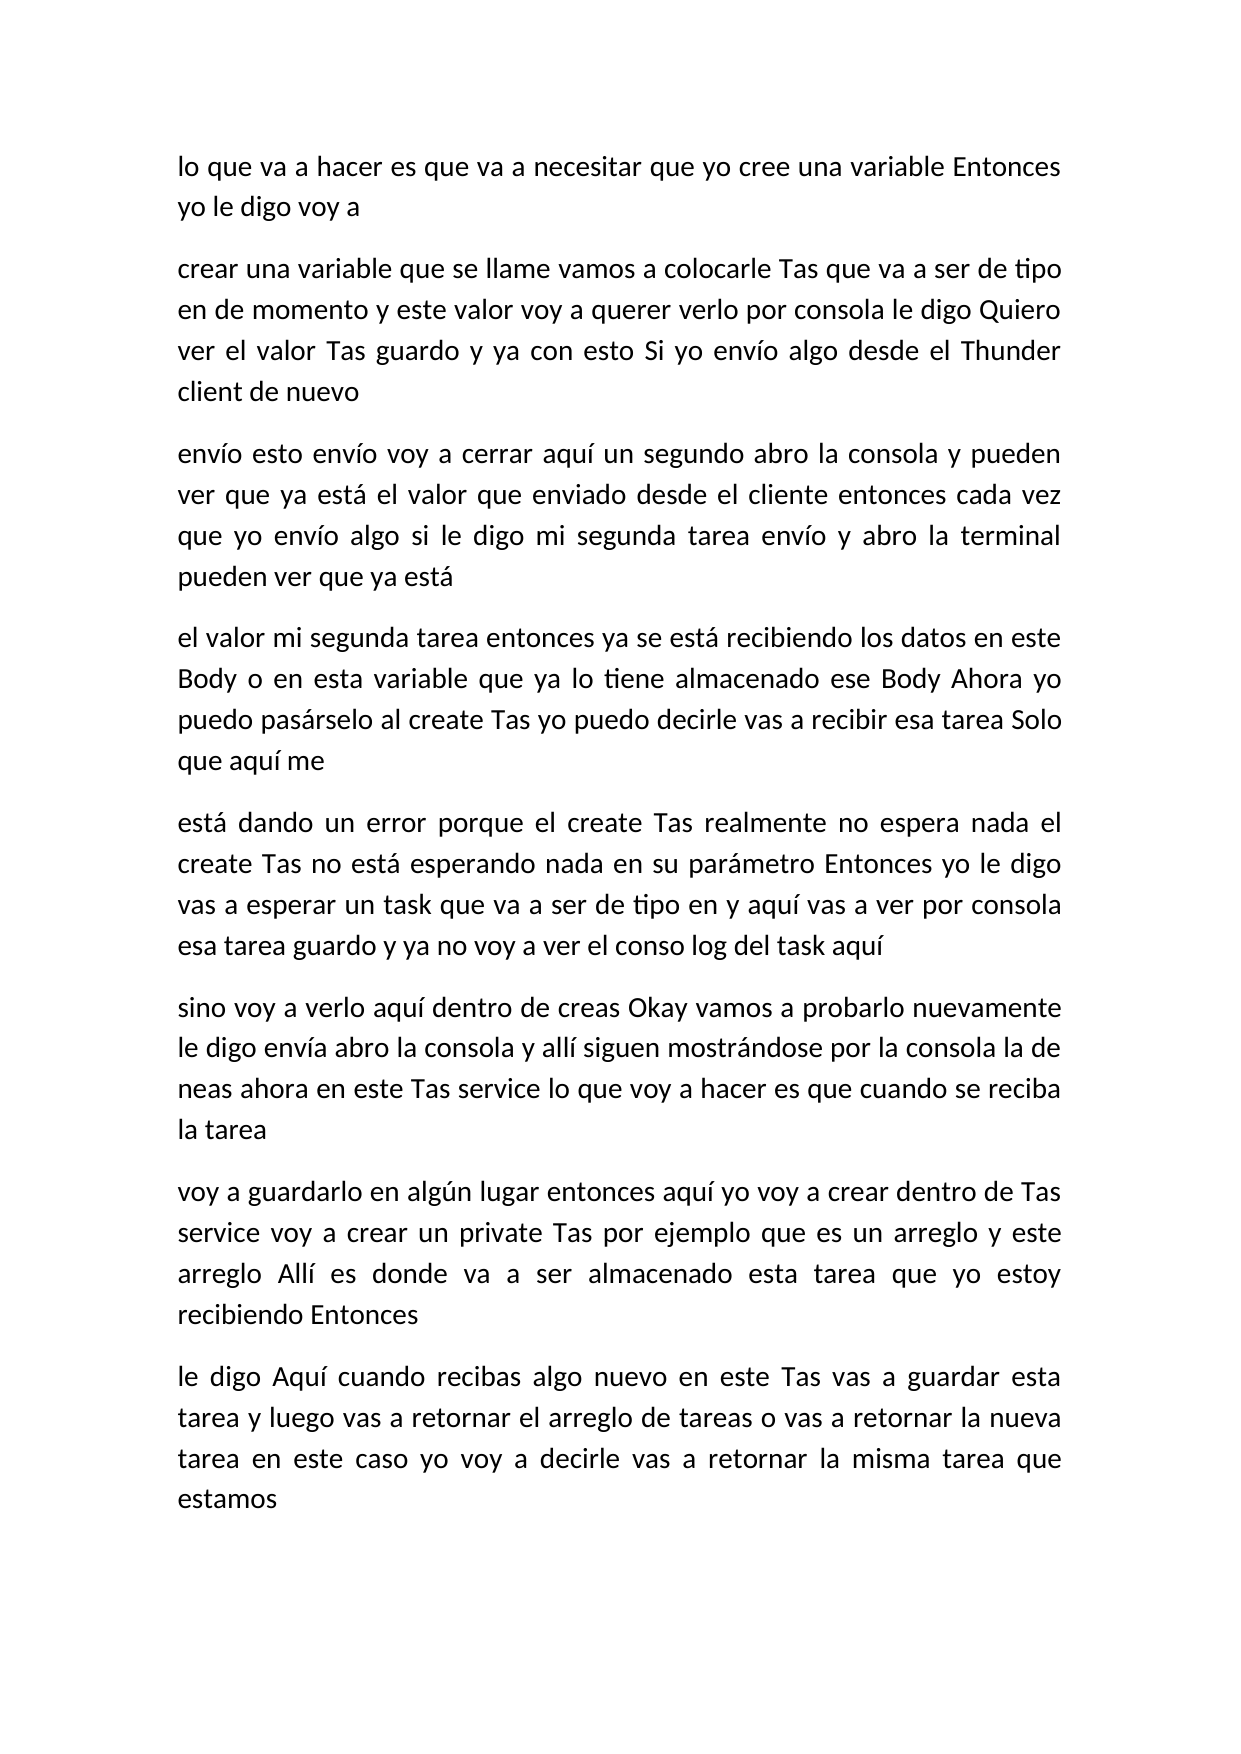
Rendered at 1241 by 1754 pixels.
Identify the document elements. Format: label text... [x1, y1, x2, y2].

text le digo Aquí cuando recibas algo nuevo en este Tas vas a guardar esta tarea y luego vas a retornar el arreglo de tareas o vas a retornar la nueva tarea en este caso yo voy a decirle vas a retornar la misma tarea que estamos [177, 1358, 1063, 1516]
text crear una variable que se llame vamos a colocarle Tas que va a ser de tipo en de momento y este valor voy a querer verlo por consola le digo Quiero ver el valor Tas guardo y ya con esto Si yo envío algo desde el Thunder client de nuevo [177, 250, 1063, 409]
text voy a guardarlo en algún lugar entonces aquí yo voy a crear dentro de Tas service voy a crear un private Tas por ejemplo que es un arreglo y este arreglo Allí es donde va a ser almacenado esta tarea que yo estoy recibiendo Entonces [177, 1173, 1063, 1332]
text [177, 148, 1063, 224]
text el valor mi segunda tarea entonces ya se está recibiendo los datos en este Body o en esta variable que ya lo tiene almacenado ese Body Ahora yo puedo pasárselo al create Tas yo puedo decirle vas a recibir esa tarea Solo que aquí me [177, 619, 1063, 778]
text envío esto envío voy a cerrar aquí un segundo abro la consola y pueden ver que ya está el valor que enviado desde el cliente entonces cada vez que yo envío algo si le digo mi segunda tarea envío y abro la terminal pueden ver que ya está [177, 435, 1063, 593]
text sino voy a verlo aquí dentro de creas Okay vamos a probarlo nuevamente le digo envía abro la consola y allí siguen mostrándose por la consola la de neas ahora en este Tas service lo que voy a hacer es que cuando se reciba la tarea [177, 989, 1063, 1147]
text está dando un error porque el create Tas realmente no espera nada el create Tas no está esperando nada en su parámetro Entonces yo le digo vas a esperar un task que va a ser de tipo en y aquí vas a ver por consola esa tarea guardo y ya no voy a ver el conso log del task aquí [177, 804, 1063, 962]
